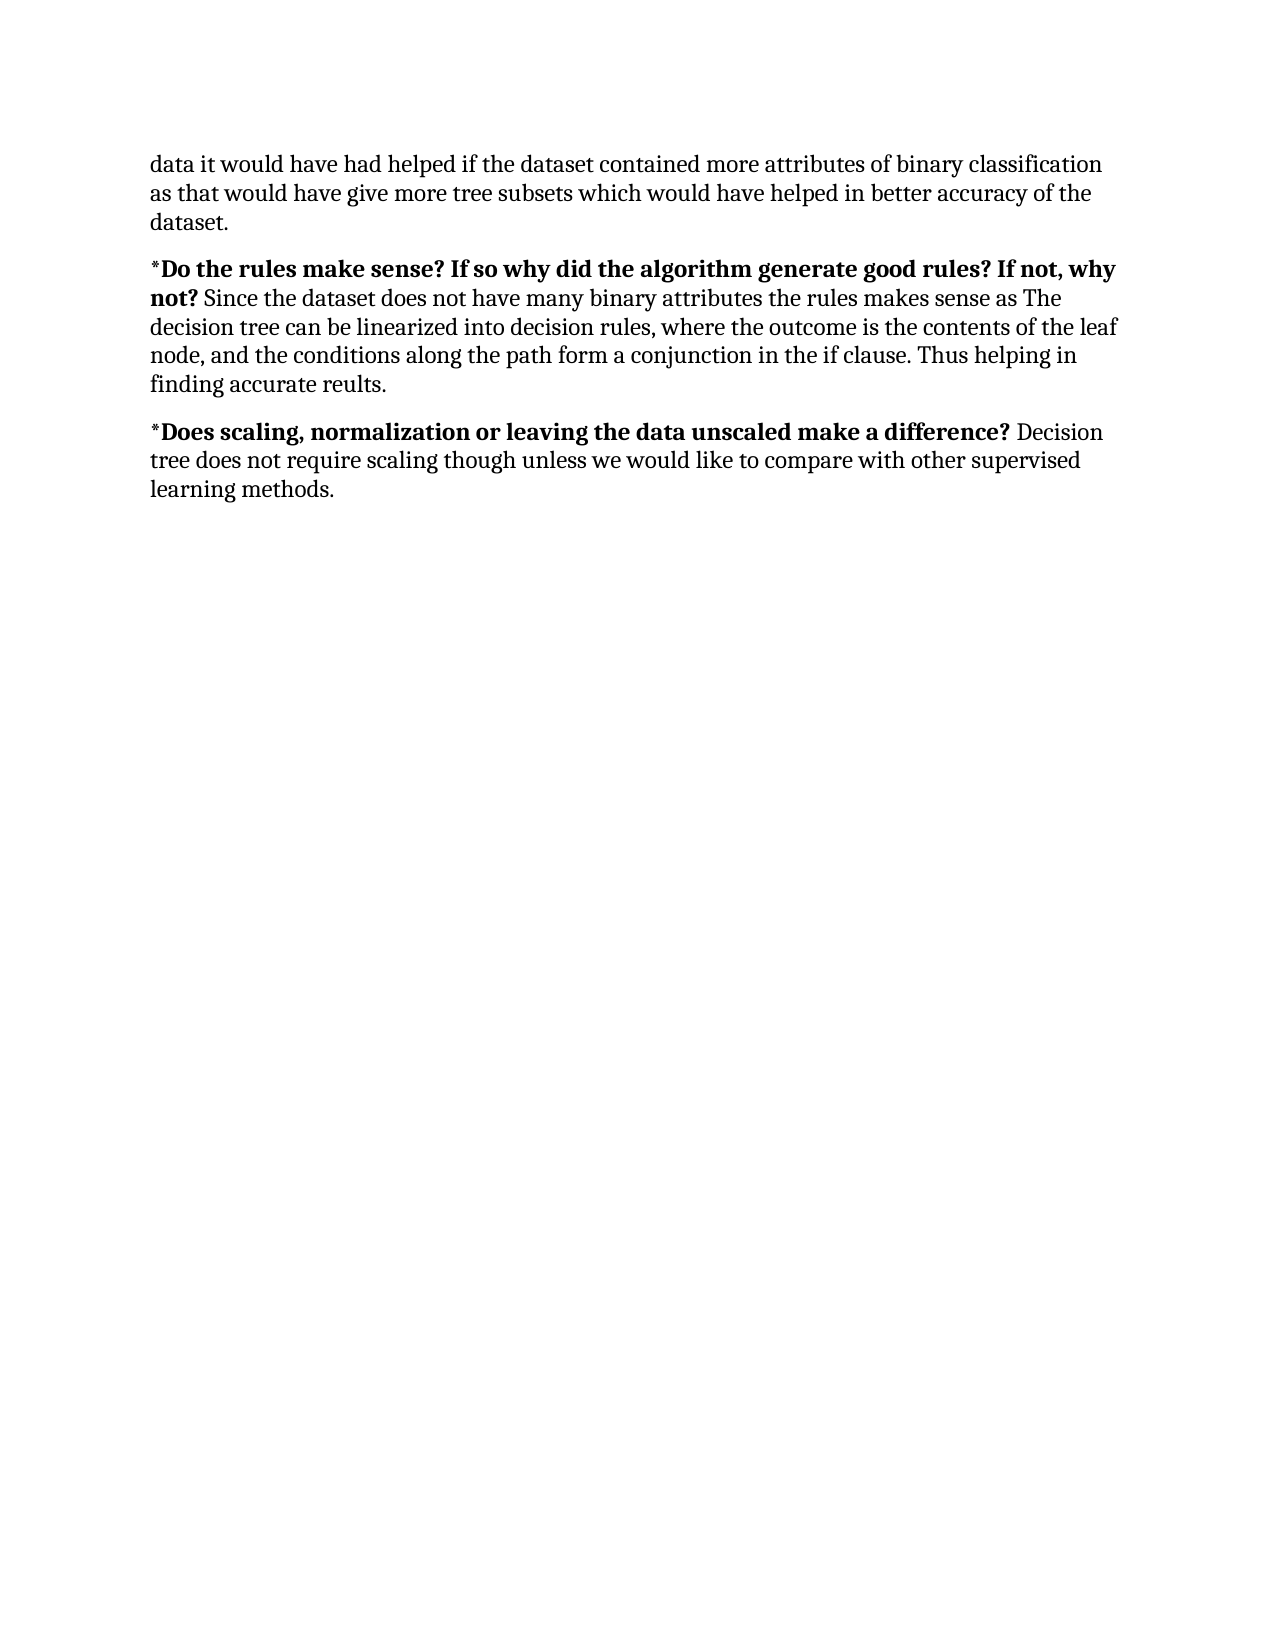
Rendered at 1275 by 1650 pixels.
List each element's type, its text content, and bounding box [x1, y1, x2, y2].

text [150, 150, 1125, 236]
text *Does scaling, normalization or leaving the data unscaled make a difference? Decision tree does not require scaling though unless we would like to compare with other supervised learning methods. [150, 417, 1125, 504]
text *Do the rules make sense? If so why did the algorithm generate good rules? If not, why not? Since the dataset does not have many binary attributes the rules makes sense as The decision tree can be linearized into decision rules, where the outcome is the contents of the leaf node, and the conditions along the path form a conjunction in the if clause. Thus helping in finding accurate reults. [150, 255, 1125, 399]
